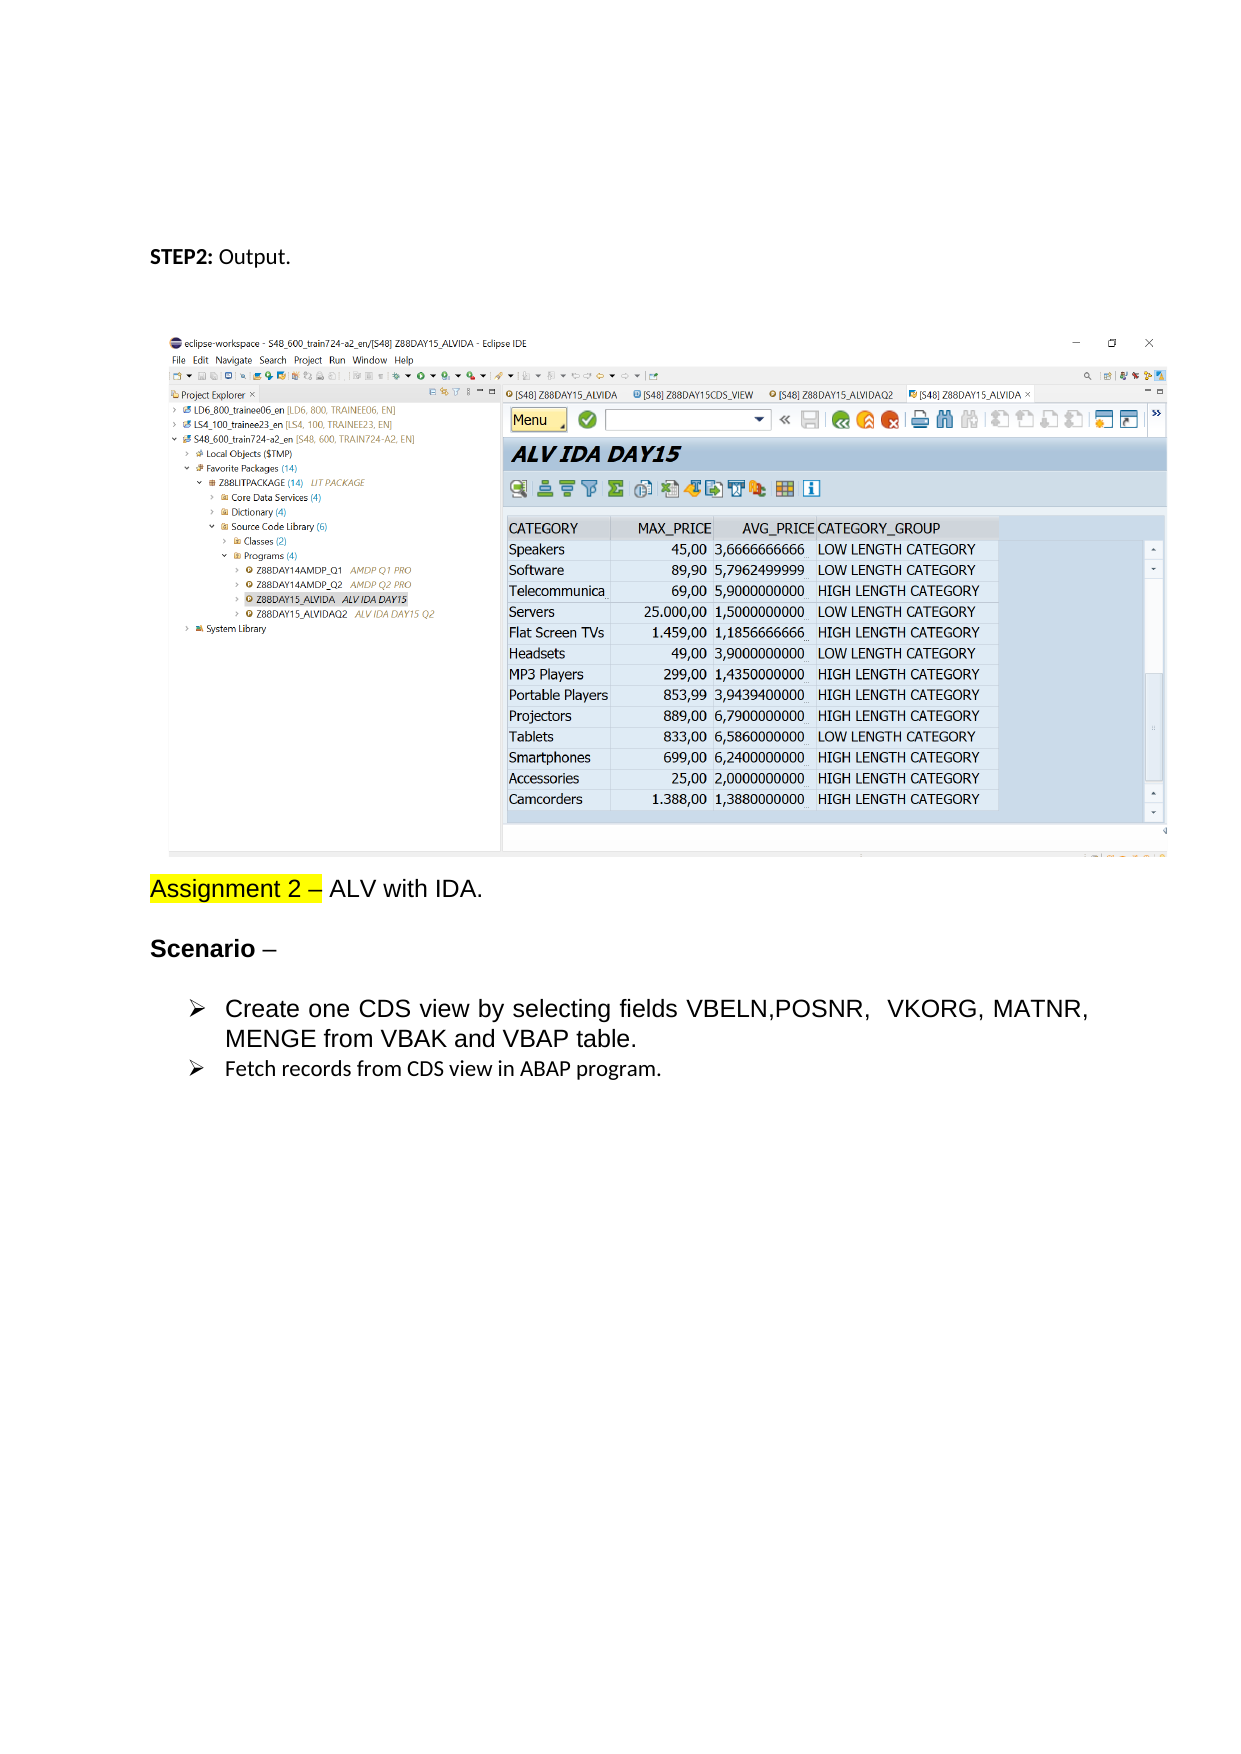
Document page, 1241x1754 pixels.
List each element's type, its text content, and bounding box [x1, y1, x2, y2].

list Fetch records from CDS view in ABAP program. [187, 1054, 1090, 1082]
list Create one CDS view by selecting fields VBELN,POSNR, VKORG, MATNR, MENGE from VBAK and VBAP table. [187, 994, 1090, 1053]
text Assignment 2 – ALV with IDA. [322, 874, 1090, 903]
text Scenario – [150, 934, 1090, 963]
text STEP2: Output. [150, 242, 1090, 270]
